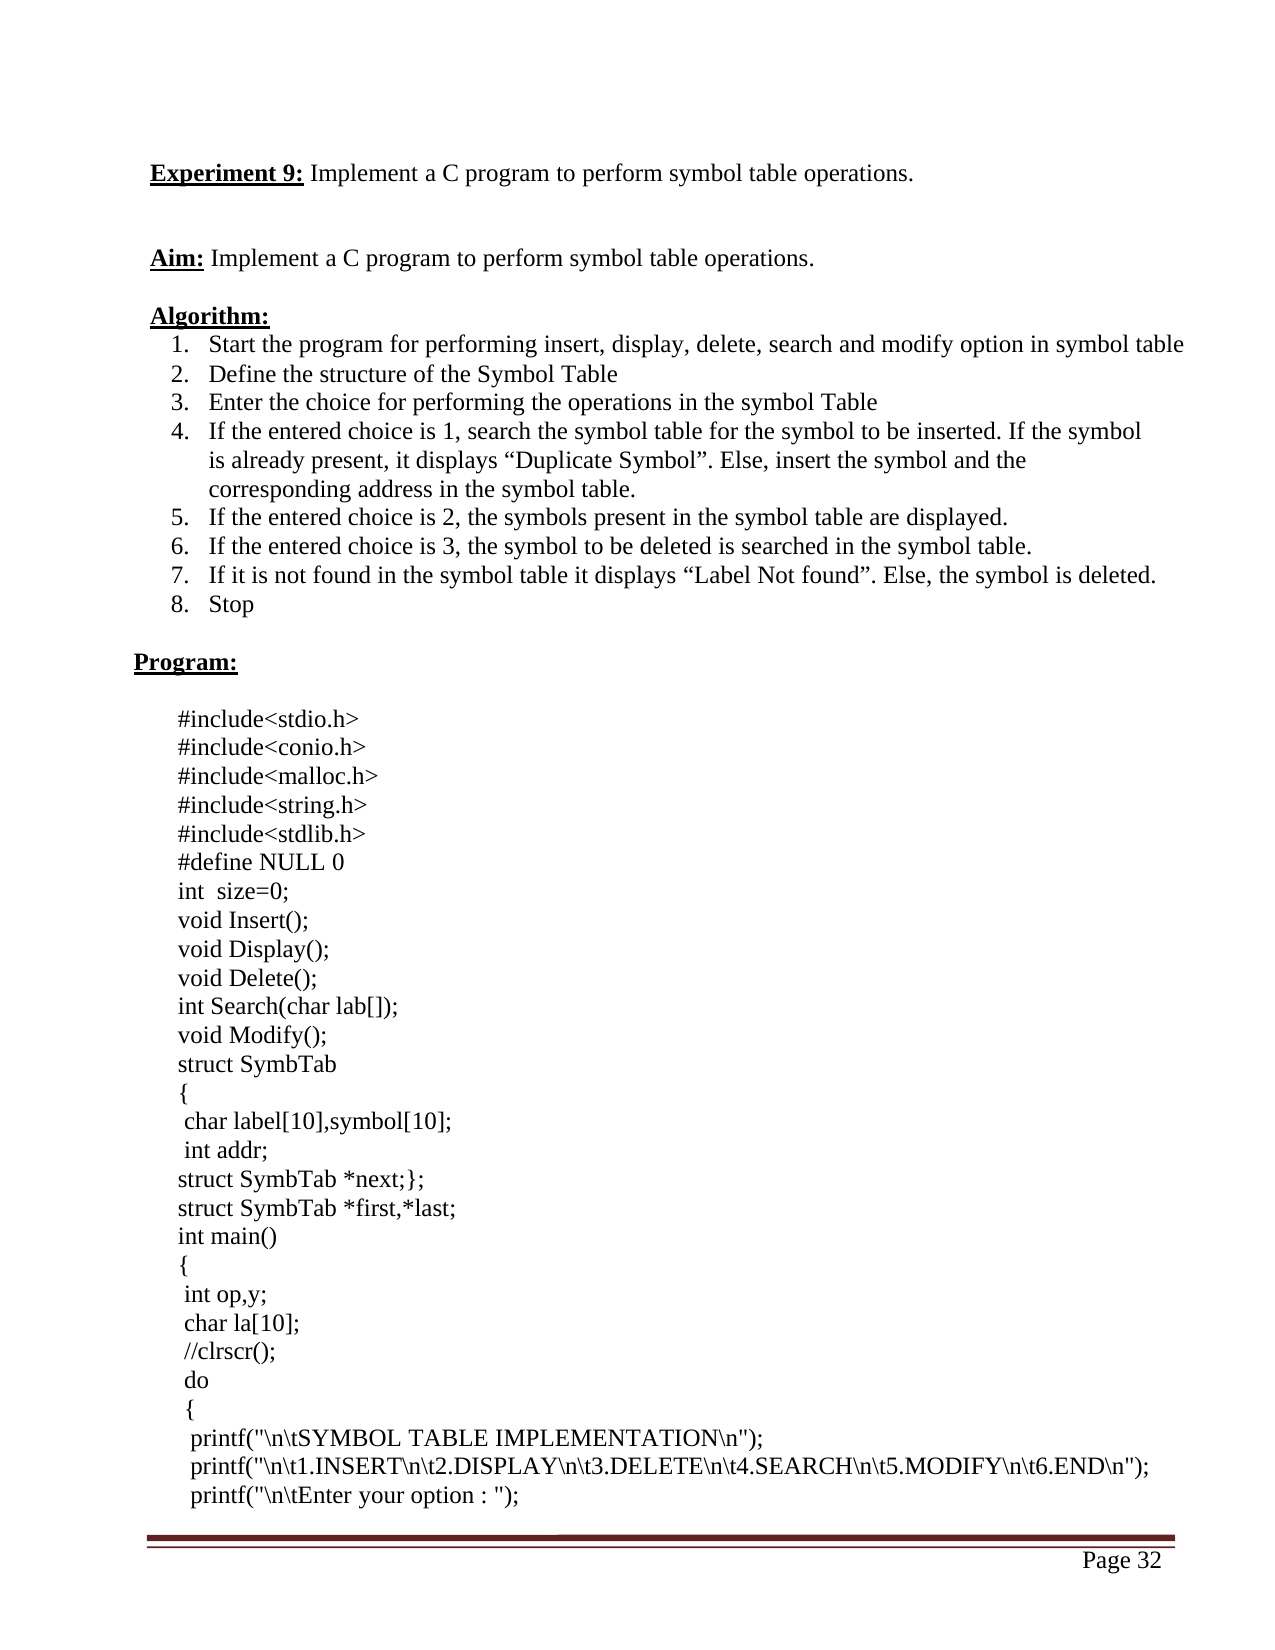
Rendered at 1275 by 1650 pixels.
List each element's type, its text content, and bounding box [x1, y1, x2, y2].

list If the entered choice is 1, search the symbol table for the symbol to be inserted. If the symbol is already present, it displays “Duplicate Symbol”. Else, insert the symbol and the corresponding address in the symbol table. [171, 416, 1164, 502]
text { [178, 1078, 1202, 1106]
text char label[10],symbol[10]; int addr; [184, 1106, 454, 1164]
list Define the structure of the Symbol Table [171, 359, 1202, 387]
text int Search(char lab[]); void Modify(); [178, 991, 401, 1049]
text #include<stdio.h> #include<conio.h> #include<malloc.h> #include<string.h> #include<stdlib.h> #define NULL 0 [178, 704, 381, 876]
text { [178, 1250, 1202, 1279]
text Aim: Implement a C program to perform symbol table operations. [150, 243, 1202, 272]
text int size=0; void Insert(); void Display(); void Delete(); [178, 876, 332, 991]
text printf("\n\tSYMBOL TABLE IMPLEMENTATION\n"); [190, 1423, 1202, 1451]
list If the entered choice is 3, the symbol to be deleted is searched in the symbol table. [171, 531, 1202, 560]
text struct SymbTab *next;}; struct SymbTab *first,*last; int main() [178, 1164, 457, 1250]
text { [184, 1394, 1202, 1423]
text printf("\n\t1.INSERT\n\t2.DISPLAY\n\t3.DELETE\n\t4.SEARCH\n\t5.MODIFY\n\t6.END\n"); printf("\n\tEnter your option : "); [190, 1451, 1202, 1509]
list Enter the choice for performing the operations in the symbol Table [171, 387, 1202, 416]
list If it is not found in the symbol table it displays “Label Not found”. Else, the symbol is deleted. [171, 560, 1202, 589]
text Experiment 9: Implement a C program to perform symbol table operations. [150, 158, 1202, 187]
subtitle Program: [133, 647, 1202, 676]
text struct SymbTab [178, 1049, 1202, 1078]
text //clrscr(); do [184, 1336, 278, 1394]
subtitle Algorithm: [150, 302, 1202, 330]
list Stop [171, 589, 1202, 617]
text int op,y; char la[10]; [184, 1279, 301, 1336]
list If the entered choice is 2, the symbols present in the symbol table are displayed. [171, 502, 1202, 531]
list Start the program for performing insert, display, delete, search and modify option in symbol table [171, 330, 1202, 359]
